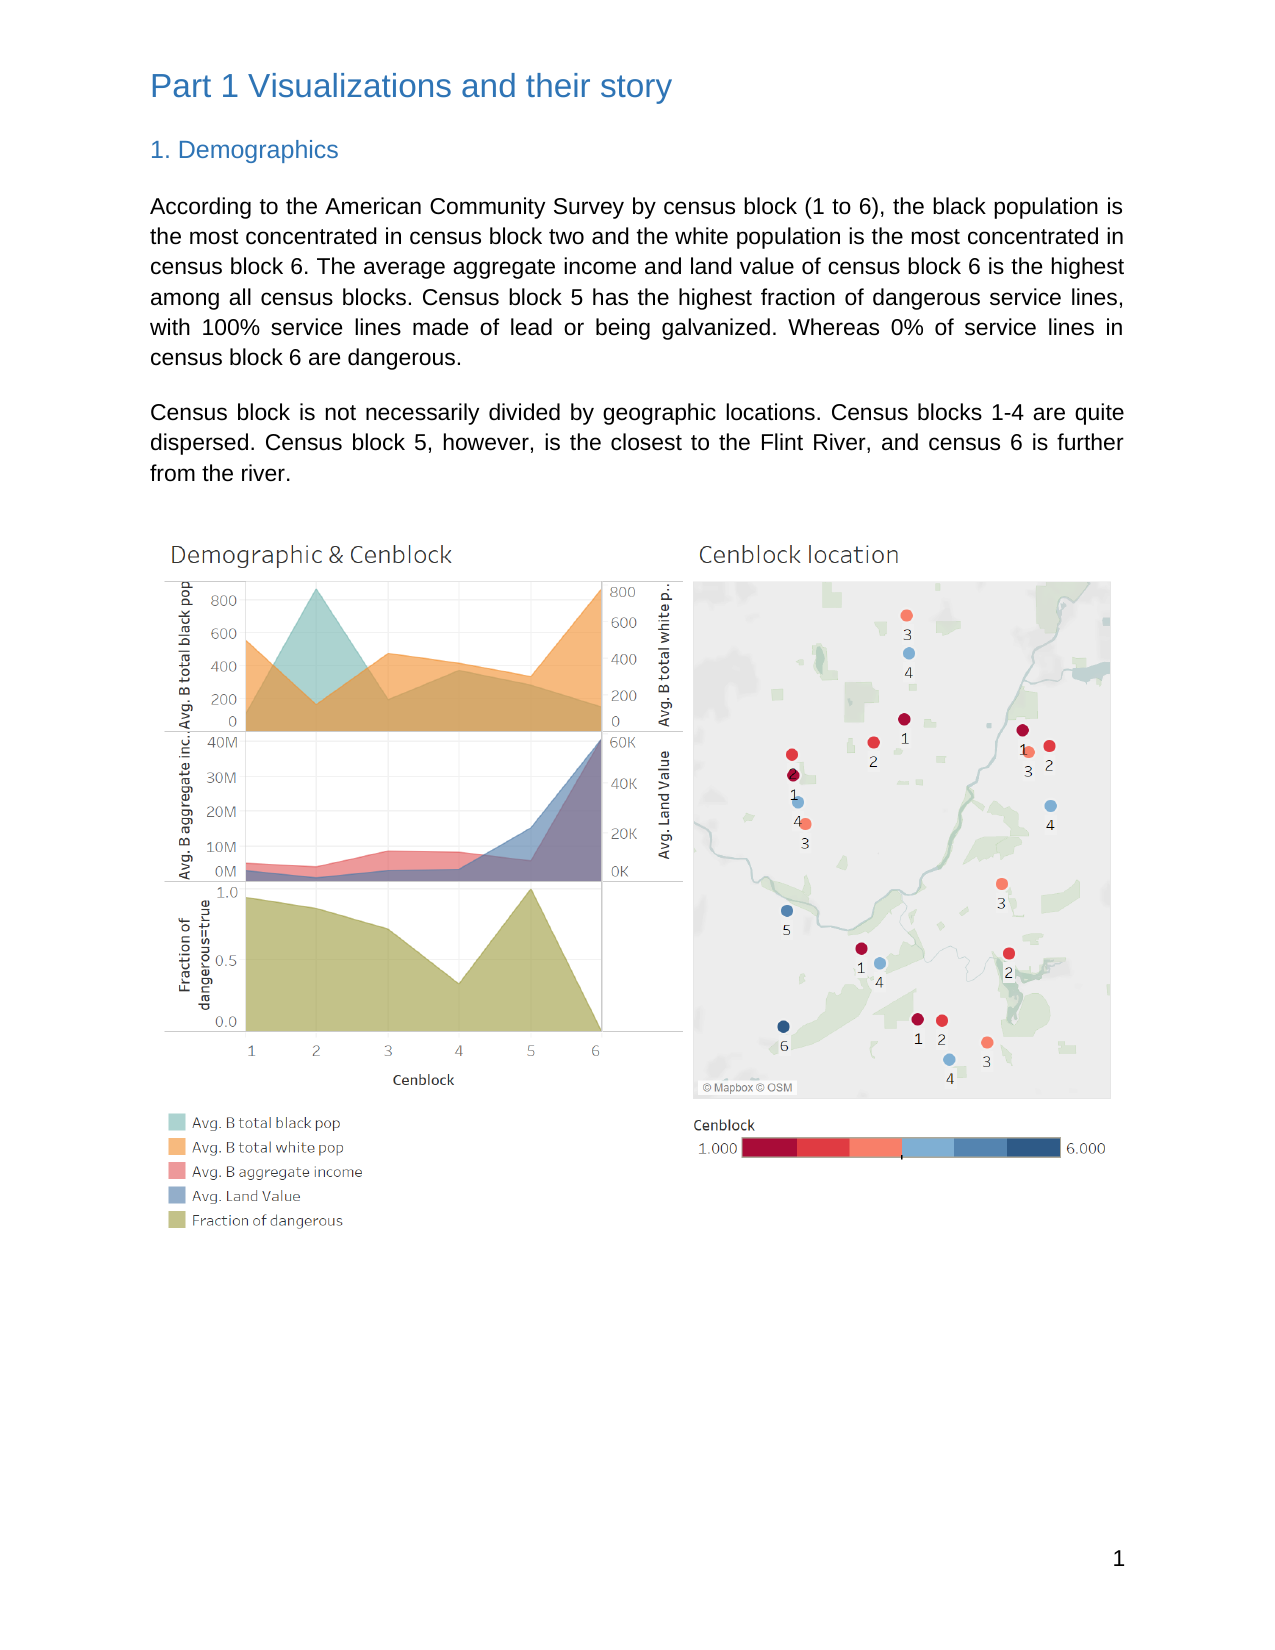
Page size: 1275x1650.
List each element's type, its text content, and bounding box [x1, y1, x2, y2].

text 1. Demographics [150, 135, 1125, 163]
text Census block is not necessarily divided by geographic locations. Census blocks 1-4 are quite dispersed. Census block 5, however, is the closest to the Flint River, and census 6 is further from the river. [150, 399, 1125, 486]
text According to the American Community Survey by census block (1 to 6), the black population is the most concentrated in census block two and the white population is the most concentrated in census block 6. The average aggregate income and land value of census block 6 is the highest among all census blocks. Census block 5 has the highest fraction of dangerous service lines, with 100% service lines made of lead or being galvanized. Whereas 0% of service lines in census block 6 are dangerous. [150, 193, 1125, 370]
picture [150, 514, 1125, 1246]
text Part 1 Visualizations and their story [150, 66, 1125, 104]
